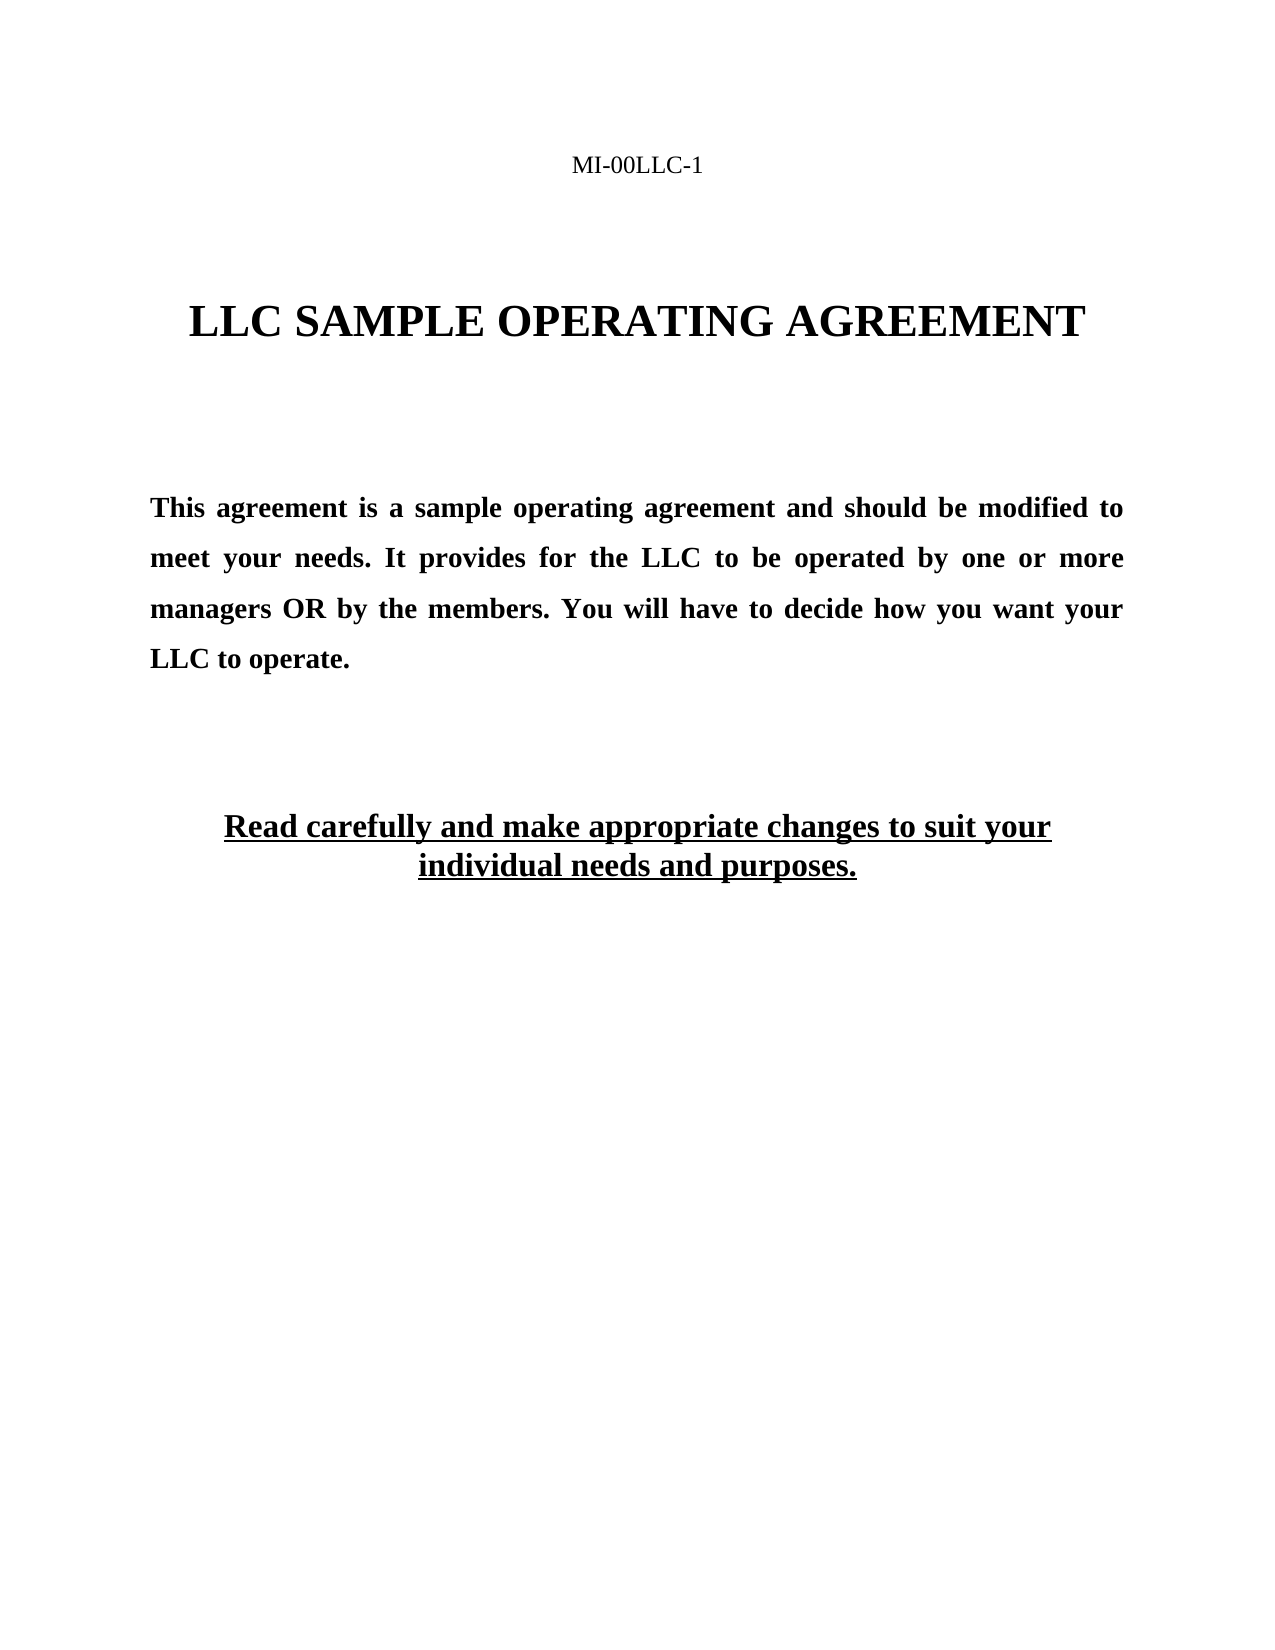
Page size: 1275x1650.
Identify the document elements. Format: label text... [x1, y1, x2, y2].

text MI-00LLC-1 [150, 150, 1125, 179]
text This agreement is a sample operating agreement and should be modified to meet your needs. It provides for the LLC to be operated by one or more managers OR by the members. You will have to decide how you want your LLC to operate. [150, 490, 1125, 675]
text Read carefully and make appropriate changes to suit your individual needs and purposes. [150, 806, 1125, 883]
text LLC SAMPLE OPERATING AGREEMENT [150, 294, 1125, 346]
